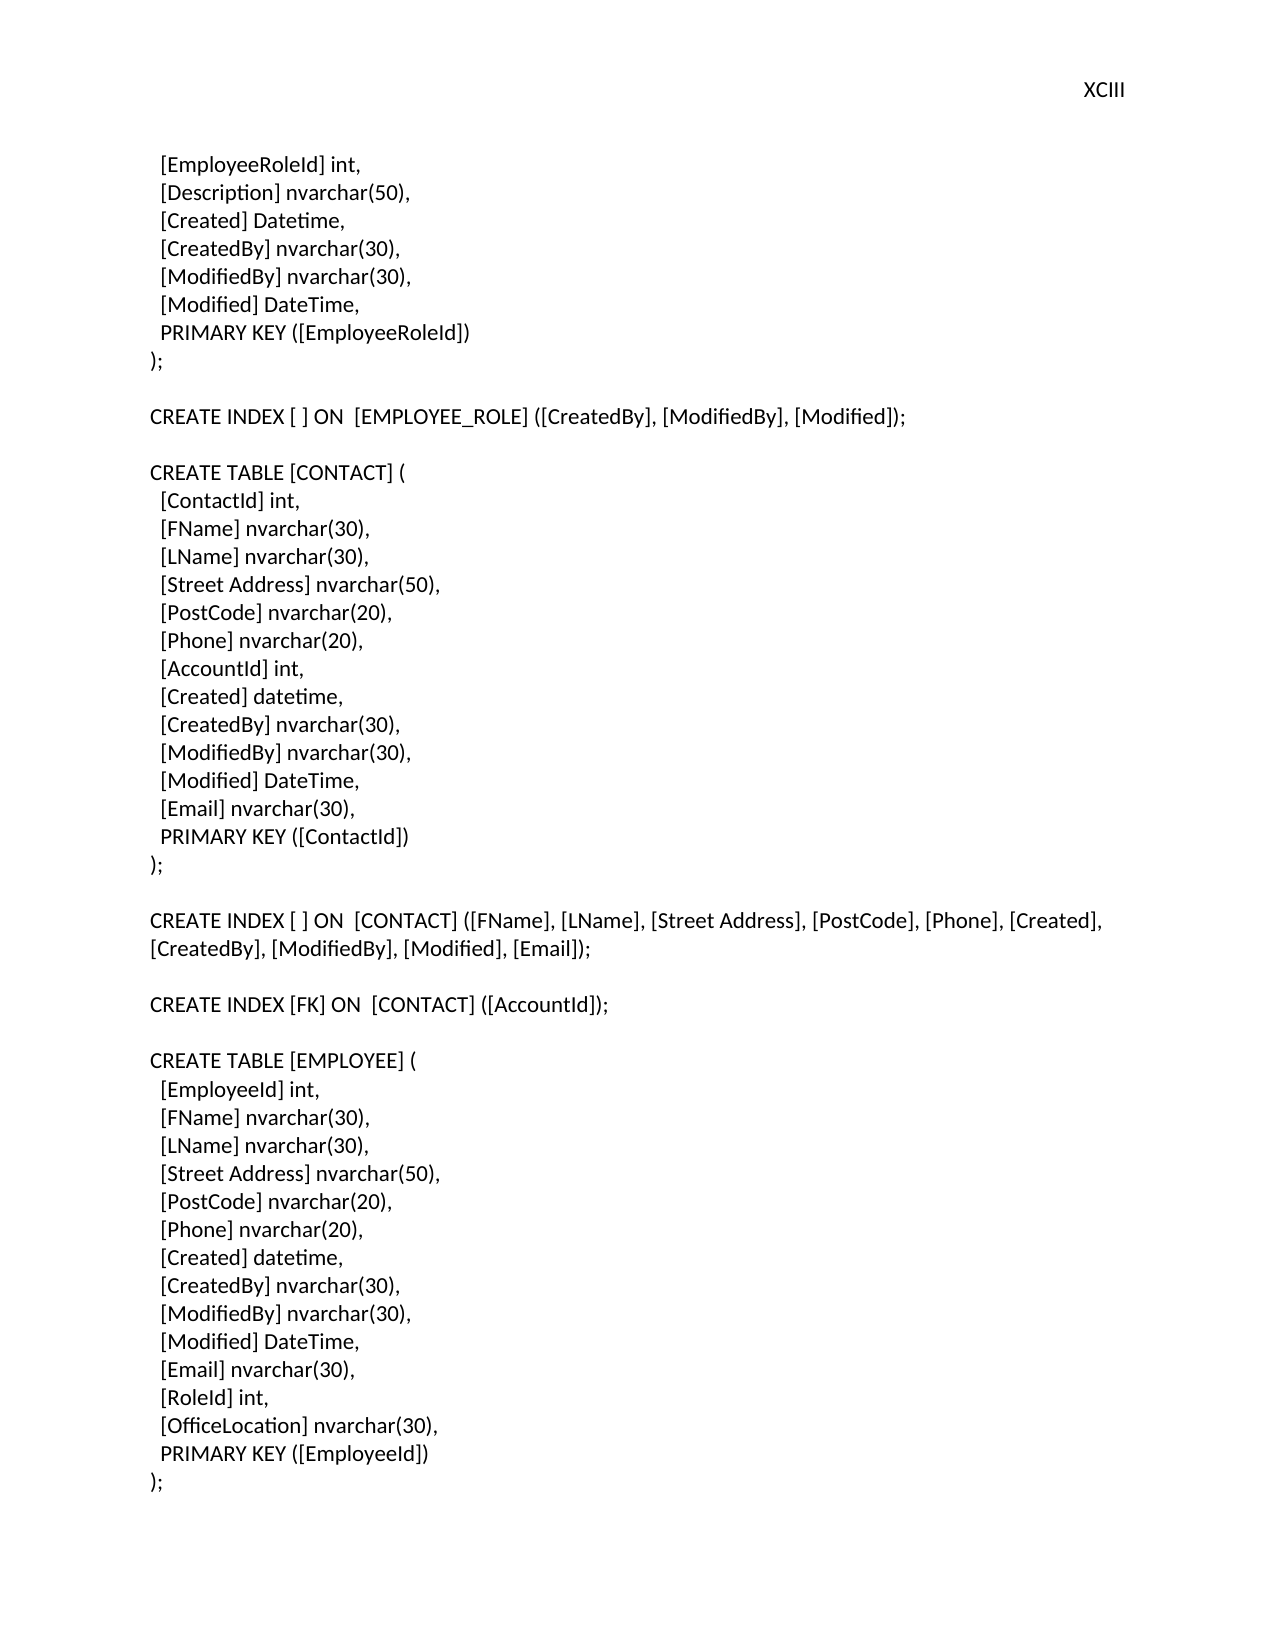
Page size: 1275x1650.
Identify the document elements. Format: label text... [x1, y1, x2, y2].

text [Created] datetime, [150, 682, 1125, 710]
text [RoleId] int, [150, 1383, 1125, 1411]
text [CreatedBy] nvarchar(30), [150, 1271, 1125, 1299]
text [ModifiedBy] nvarchar(30), [150, 262, 1125, 290]
text [Street Address] nvarchar(50), [150, 1159, 1125, 1187]
text [FName] nvarchar(30), [150, 1103, 1125, 1131]
text CREATE INDEX [ ] ON [EMPLOYEE_ROLE] ([CreatedBy], [ModifiedBy], [Modified]); [150, 402, 1125, 430]
text [FName] nvarchar(30), [150, 514, 1125, 542]
text [Description] nvarchar(50), [150, 178, 1125, 206]
text ); [150, 1467, 1125, 1495]
text [Created] datetime, [150, 1243, 1125, 1271]
text [Phone] nvarchar(20), [150, 626, 1125, 654]
text [Phone] nvarchar(20), [150, 1215, 1125, 1243]
text [Email] nvarchar(30), [150, 1355, 1125, 1383]
text ); [150, 346, 1125, 374]
text [ContactId] int, [150, 486, 1125, 514]
text CREATE INDEX [ ] ON [CONTACT] ([FName], [LName], [Street Address], [PostCode], [Phone], [Created], [CreatedBy], [ModifiedBy], [Modified], [Email]); [150, 907, 1125, 963]
text [Modified] DateTime, [150, 290, 1125, 318]
text [EmployeeId] int, [150, 1075, 1125, 1103]
text [Email] nvarchar(30), [150, 794, 1125, 822]
text PRIMARY KEY ([ContactId]) [150, 822, 1125, 851]
text PRIMARY KEY ([EmployeeRoleId]) [150, 318, 1125, 346]
text [ModifiedBy] nvarchar(30), [150, 1299, 1125, 1327]
text [CreatedBy] nvarchar(30), [150, 710, 1125, 738]
text [EmployeeRoleId] int, [150, 150, 1125, 178]
text PRIMARY KEY ([EmployeeId]) [150, 1439, 1125, 1467]
text ); [150, 851, 1125, 878]
text [PostCode] nvarchar(20), [150, 1187, 1125, 1215]
text [PostCode] nvarchar(20), [150, 598, 1125, 626]
text CREATE TABLE [CONTACT] ( [150, 458, 1125, 486]
text [Created] Datetime, [150, 206, 1125, 234]
text [ModifiedBy] nvarchar(30), [150, 738, 1125, 766]
text [LName] nvarchar(30), [150, 1131, 1125, 1159]
text CREATE TABLE [EMPLOYEE] ( [150, 1047, 1125, 1075]
text [LName] nvarchar(30), [150, 542, 1125, 570]
text [Street Address] nvarchar(50), [150, 570, 1125, 598]
text CREATE INDEX [FK] ON [CONTACT] ([AccountId]); [150, 991, 1125, 1019]
text [OfficeLocation] nvarchar(30), [150, 1411, 1125, 1439]
text [CreatedBy] nvarchar(30), [150, 234, 1125, 262]
text [Modified] DateTime, [150, 1327, 1125, 1355]
text [Modified] DateTime, [150, 766, 1125, 794]
text [AccountId] int, [150, 654, 1125, 682]
